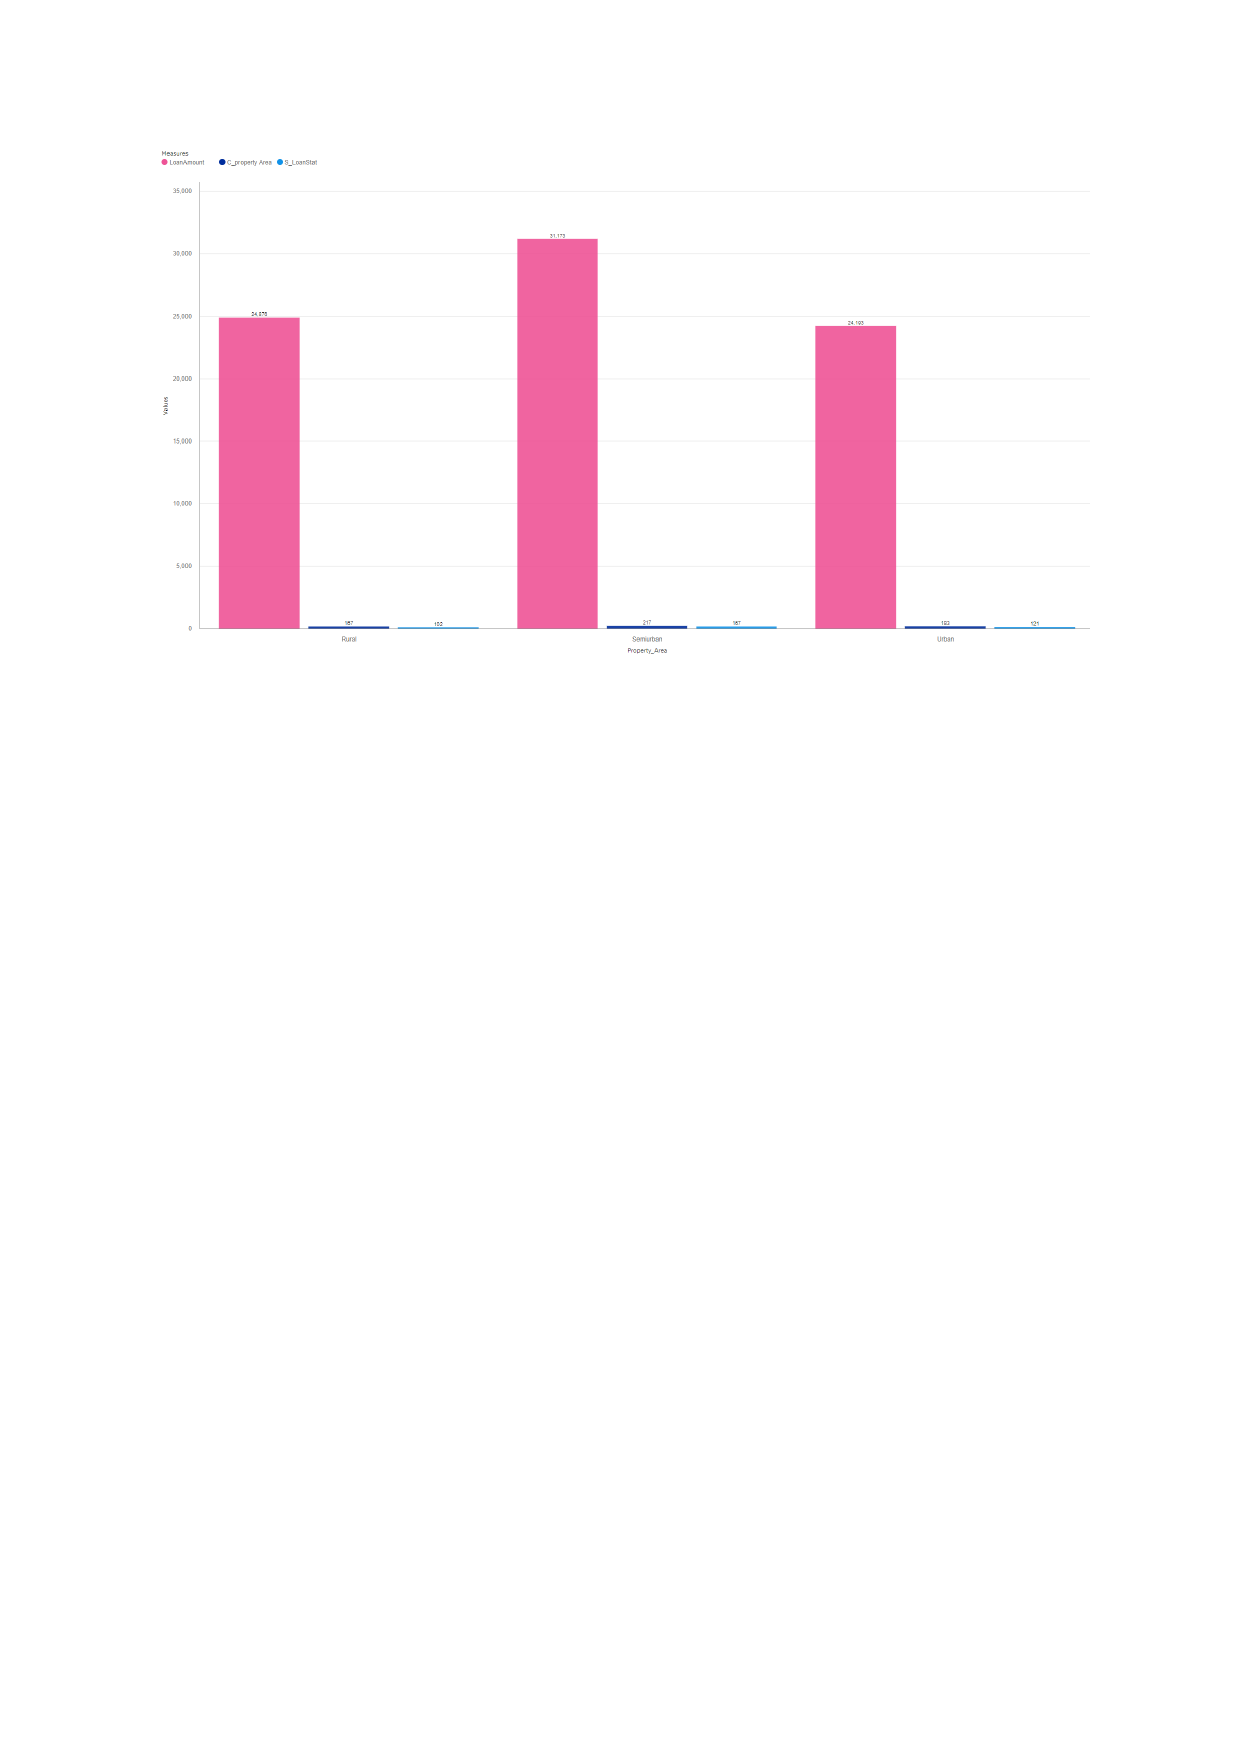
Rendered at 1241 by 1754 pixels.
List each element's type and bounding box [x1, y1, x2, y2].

picture [150, 149, 1090, 655]
